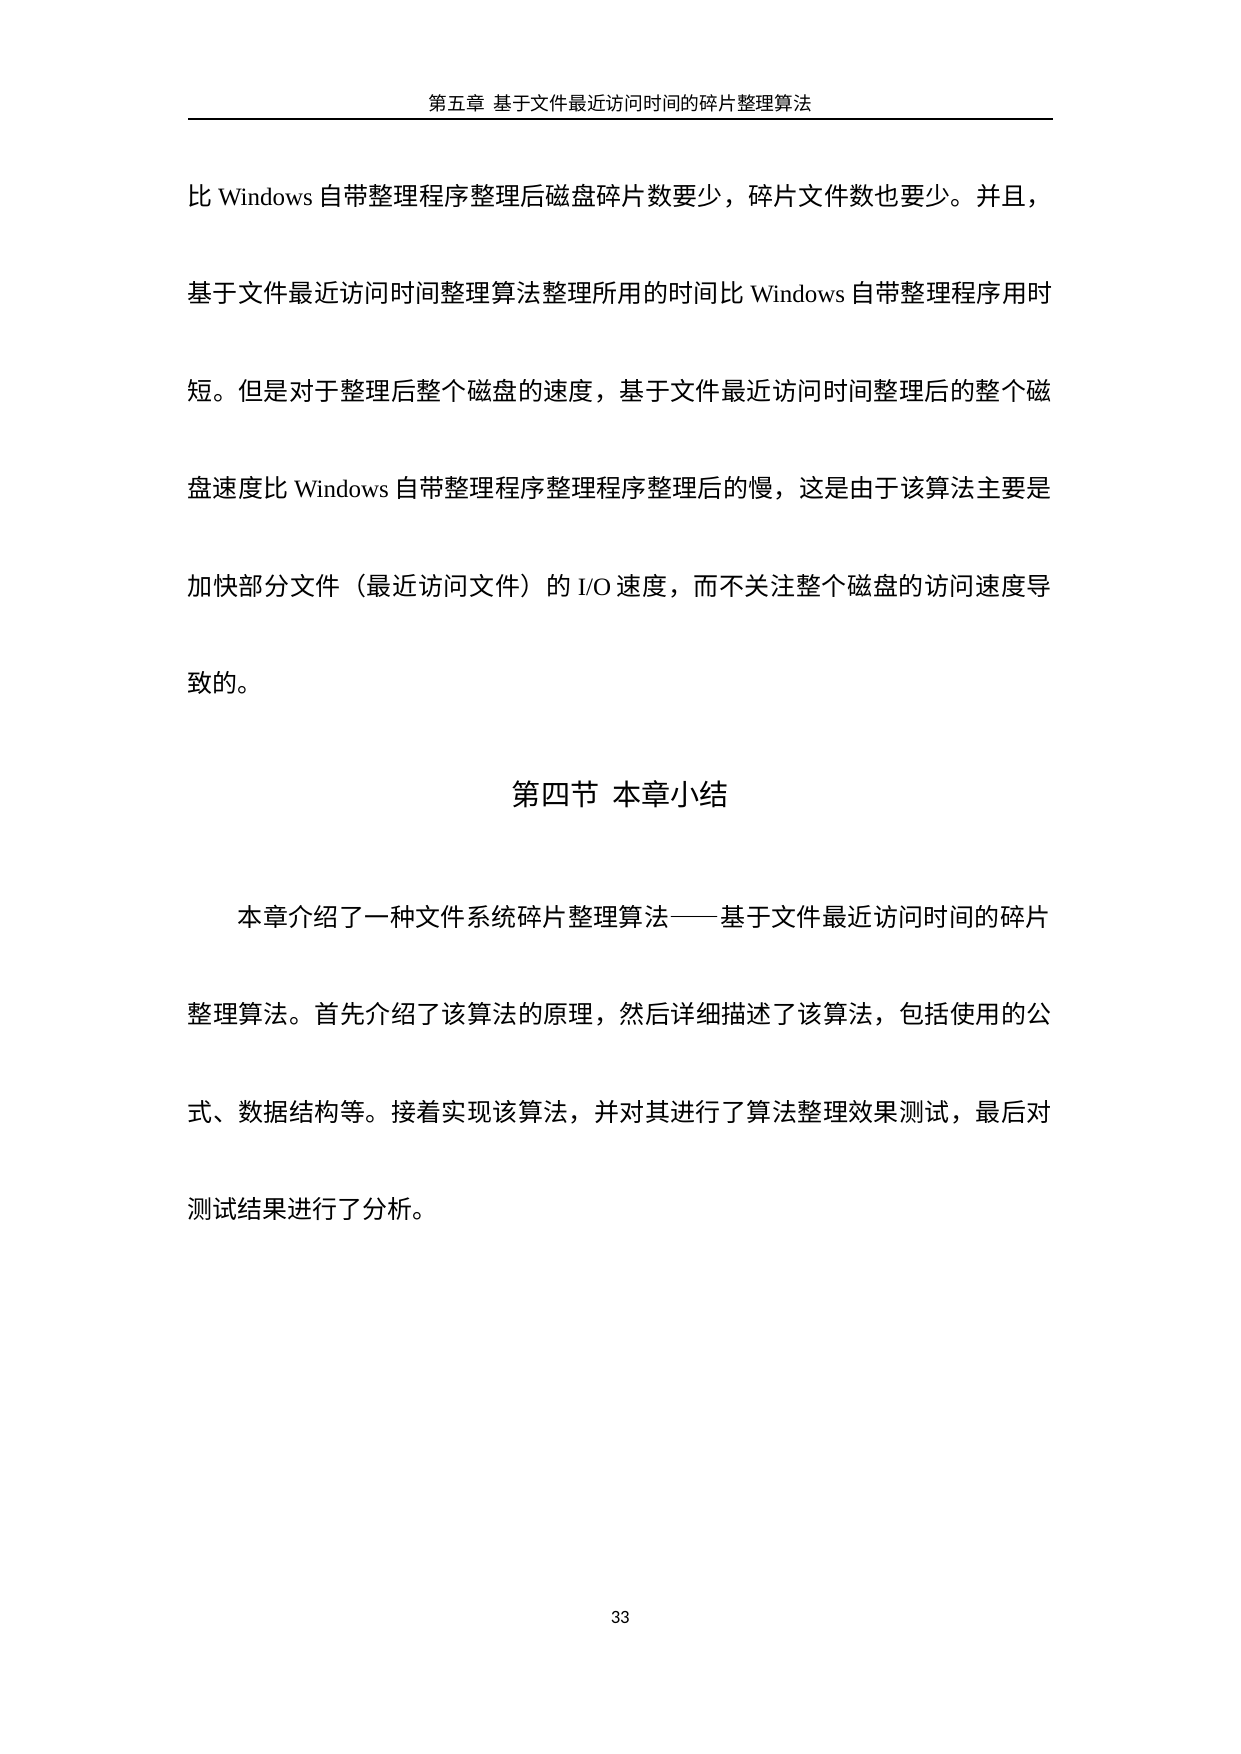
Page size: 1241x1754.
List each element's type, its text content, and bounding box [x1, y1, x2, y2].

subtitle 第四节 本章小结 [187, 760, 1053, 825]
text 本章介绍了一种文件系统碎片整理算法——基于文件最近访问时间的碎片整理算法。首先介绍了该算法的原理，然后详细描述了该算法，包括使用的公式、数据结构等。接着实现该算法，并对其进行了算法整理效果测试，最后对测试结果进行了分析。 [187, 883, 1053, 1240]
